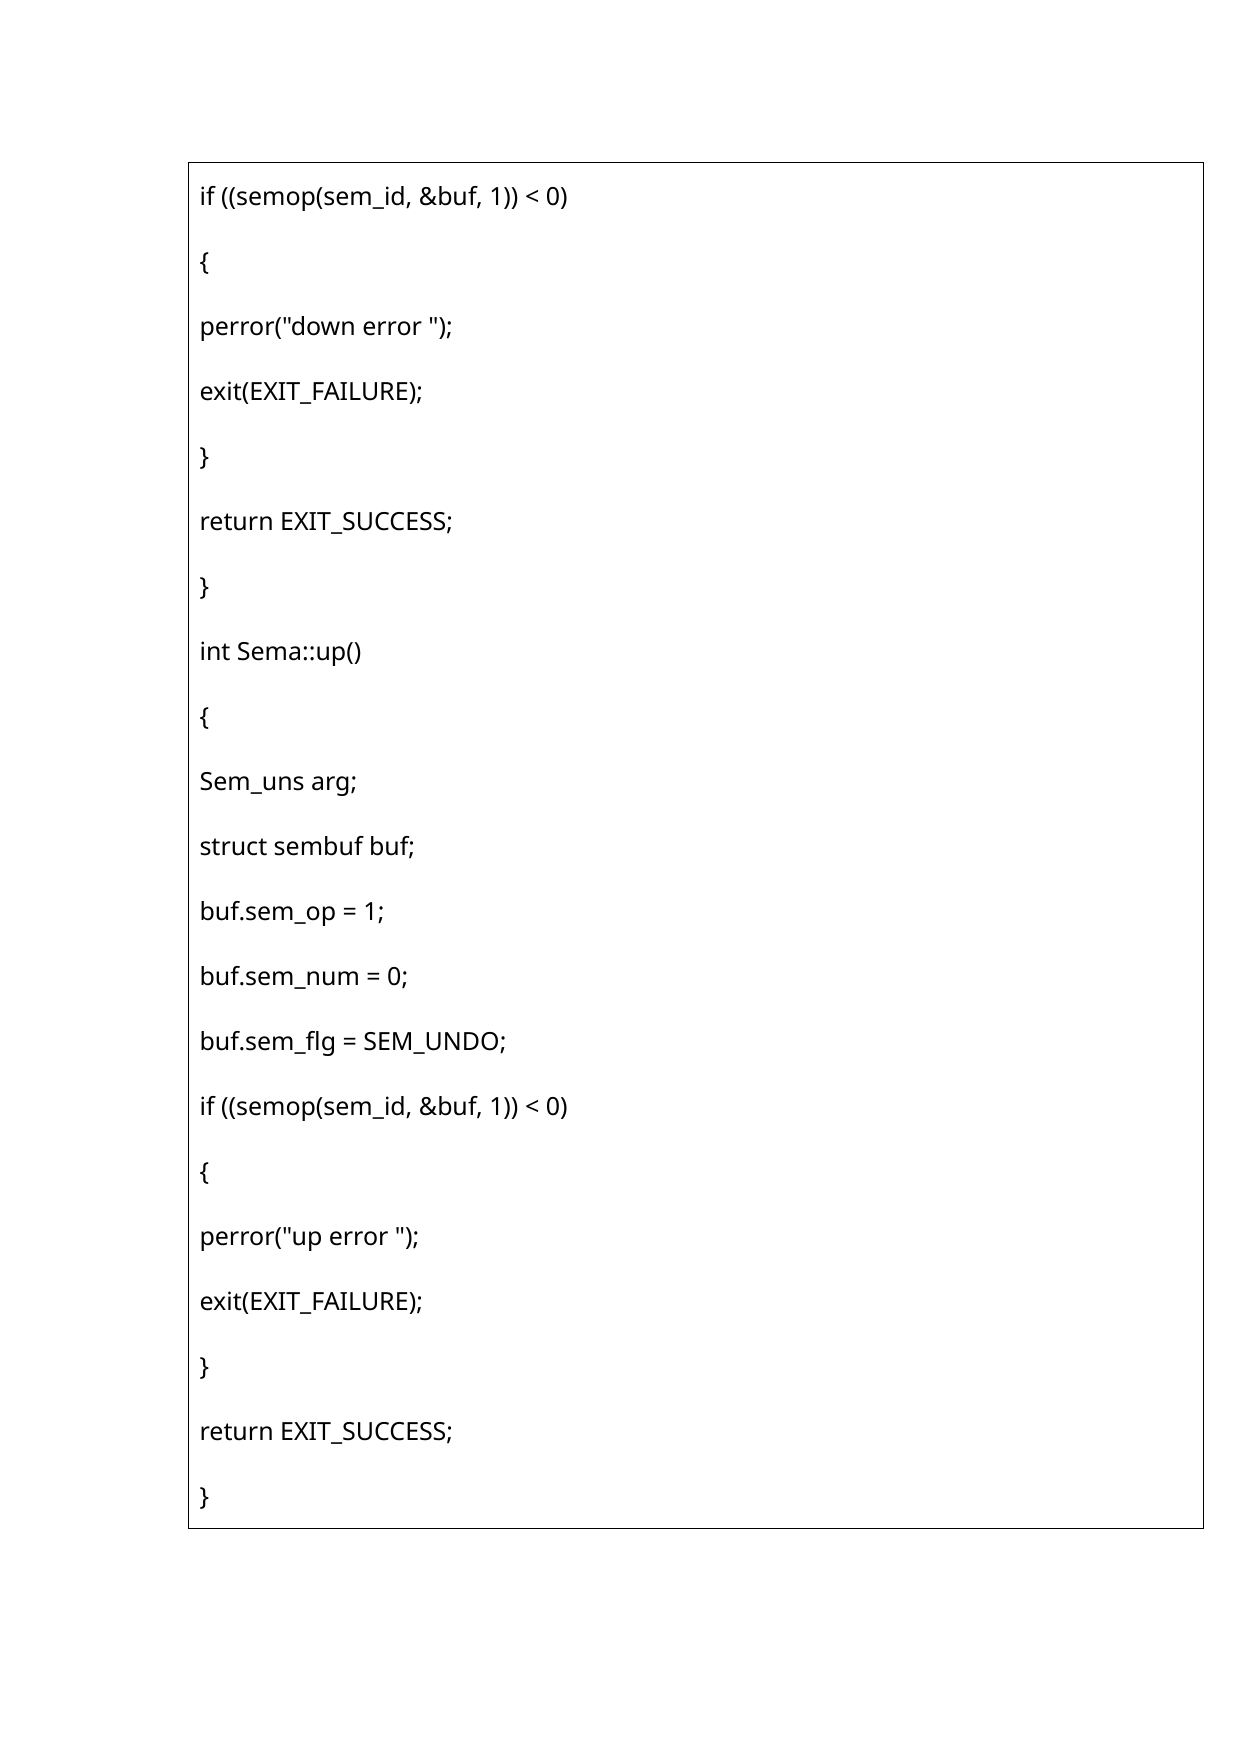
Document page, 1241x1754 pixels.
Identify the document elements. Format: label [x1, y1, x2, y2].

table_cell [189, 163, 1203, 1528]
